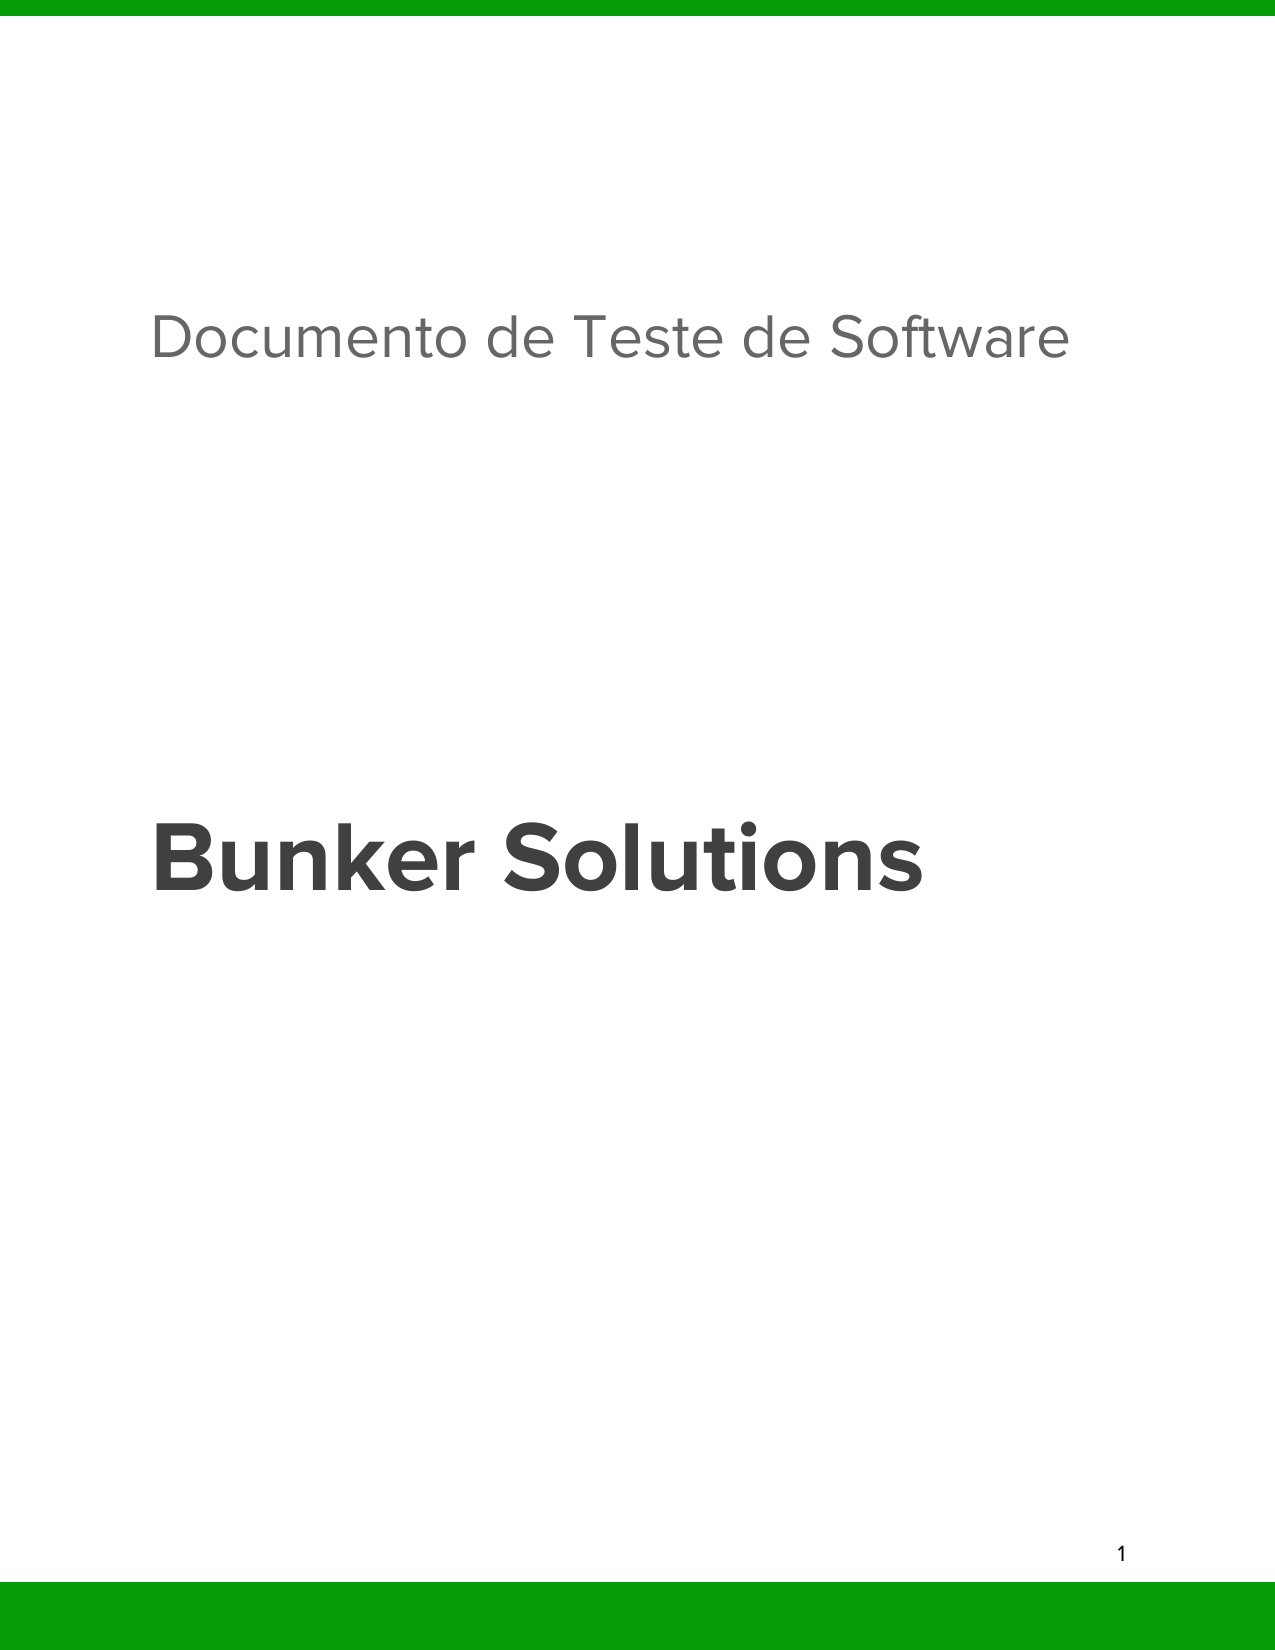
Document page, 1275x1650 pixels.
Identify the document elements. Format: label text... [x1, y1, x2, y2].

picture [0, 0, 1275, 16]
picture [0, 1582, 1275, 1650]
title Documento de Teste de Software [150, 300, 1125, 376]
title Bunker Solutions [150, 798, 1125, 920]
